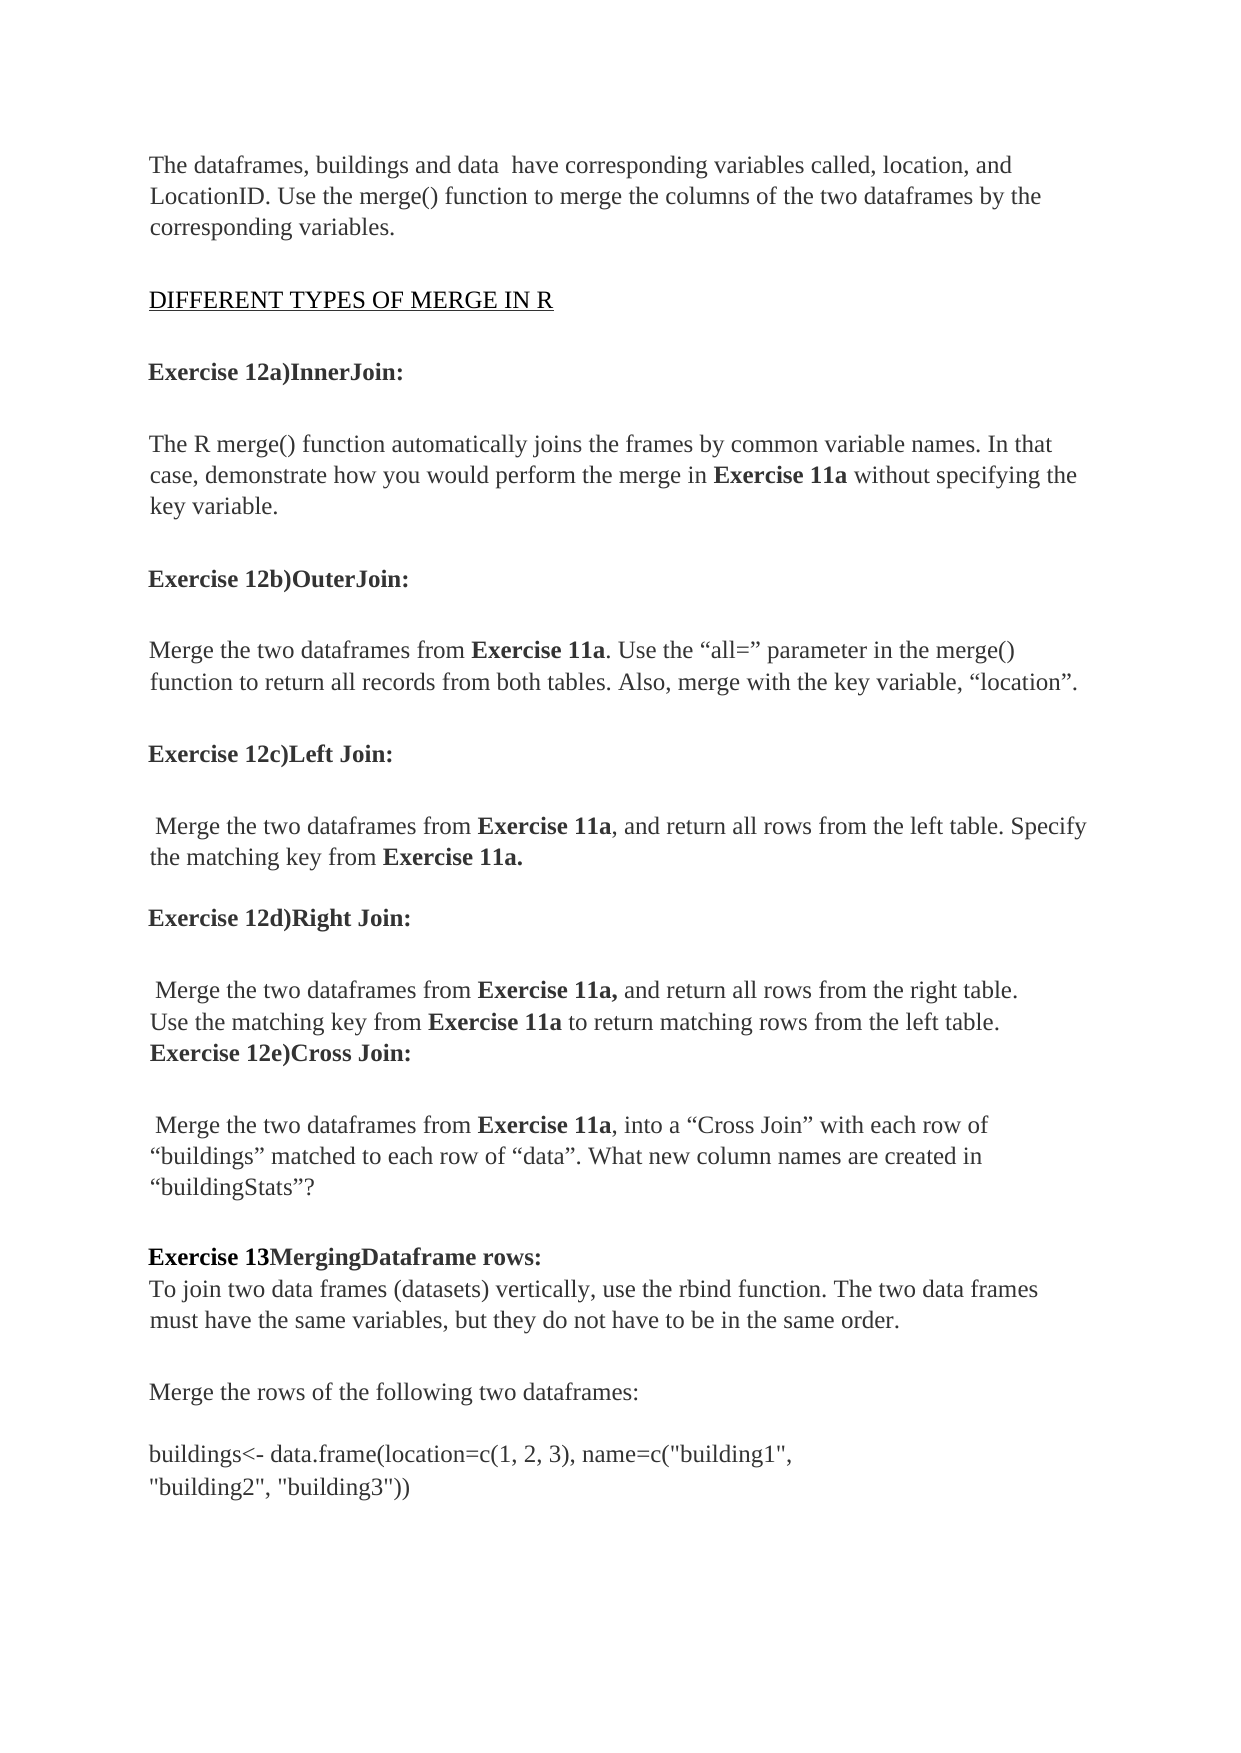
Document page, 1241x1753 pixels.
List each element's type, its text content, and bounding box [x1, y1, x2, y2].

text Exercise 12c)Left Join: [148, 739, 1090, 767]
text Exercise 12d)Right Join: [148, 903, 1090, 932]
text Merge the two dataframes from Exercise 11a, into a “Cross Join” with each row of “buildings” matched to each row of “data”. What new column names are created in “buildingStats”? [148, 1110, 1090, 1201]
text Merge the two dataframes from Exercise 11a, and return all rows from the left table. Specify the matching key from Exercise 11a. [148, 811, 1090, 871]
text DIFFERENT TYPES OF MERGE IN R [148, 285, 1090, 313]
text "building2", "building3")) [148, 1472, 1090, 1501]
text buildings<- data.frame(location=c(1, 2, 3), name=c("building1", [148, 1439, 1090, 1468]
text To join two data frames (datasets) vertically, use the rbind function. The two data frames must have the same variables, but they do not have to be in the same order. [148, 1274, 1090, 1334]
text The R merge() function automatically joins the frames by common variable names. In that case, demonstrate how you would perform the merge in Exercise 11a without specifying the key variable. [148, 429, 1090, 520]
text Exercise 12a)InnerJoin: [148, 357, 1090, 386]
text Merge the two dataframes from Exercise 11a. Use the “all=” parameter in the merge() function to return all records from both tables. Also, merge with the key variable, “location”. [148, 636, 1090, 695]
text Exercise 12b)OuterJoin: [148, 564, 1090, 592]
text Exercise 13MergingDataframe rows: [148, 1242, 1090, 1271]
text Merge the two dataframes from Exercise 11a, and return all rows from the right table. Use the matching key from Exercise 11a to return matching rows from the left table. Exercise 12e)Cross Join: [148, 976, 1063, 1066]
text Merge the rows of the following two dataframes: [148, 1377, 1090, 1406]
text The dataframes, buildings and data have corresponding variables called, location, and LocationID. Use the merge() function to merge the columns of the two dataframes by the corresponding variables. [148, 150, 1090, 241]
